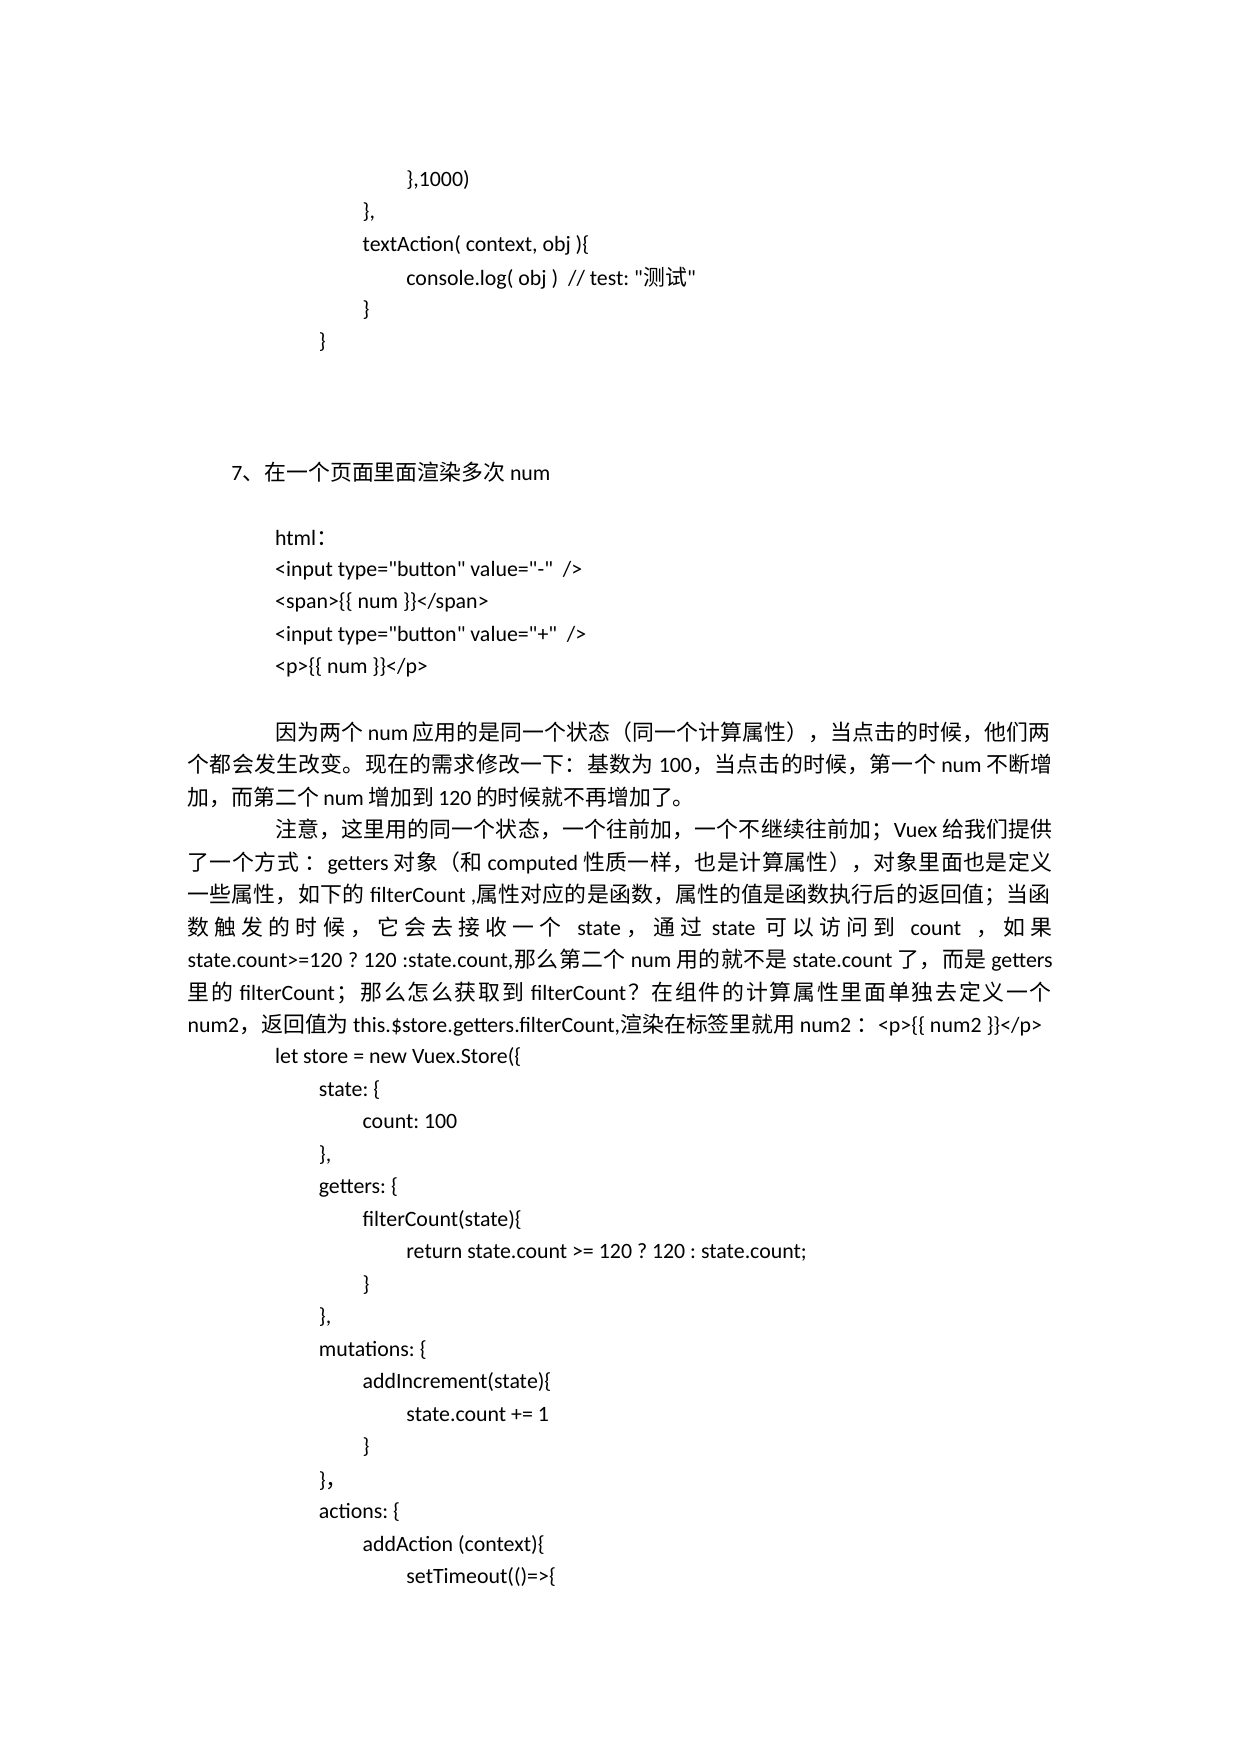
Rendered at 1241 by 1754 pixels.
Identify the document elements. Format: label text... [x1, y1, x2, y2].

text textAction( context, obj ){ [187, 227, 1053, 259]
text return state.count >= 120 ? 120 : state.count; [187, 1234, 1053, 1267]
text 注意，这里用的同一个状态，一个往前加，一个不继续往前加；Vuex 给我们提供了一个方式 ：getters对象（和computed性质一样，也是计算属性），对象里面也是定义一些属性，如下的 filterCount ,属性对应的是函数，属性的值是函数执行后的返回值；当函数触发的时候，它会去接收一个 state，通过state可以访问到 count ，如果state.count>=120 ? 120 :state.count,那么第二个num用的就不是state.count了，而是getters里的filterCount；那么怎么获取到filterCount？在组件的计算属性里面单独去定义一个num2，返回值为this.$store.getters.filterCount,渲染在标签里就用num2 ：<p>{{ num2 }}</p> [187, 812, 1053, 1039]
text <p>{{ num }}</p> [187, 649, 1053, 682]
text }, [187, 1137, 1053, 1169]
text setTimeout(()=>{ [187, 1559, 1053, 1592]
text } [187, 292, 1053, 324]
text addIncrement(state){ [187, 1364, 1053, 1397]
text addAction (context){ [187, 1527, 1053, 1559]
text }， [187, 1462, 1053, 1494]
text console.log( obj ) // test: "测试" [187, 259, 1053, 292]
text state.count += 1 [187, 1397, 1053, 1429]
text count: 100 [187, 1104, 1053, 1137]
text }, [187, 194, 1053, 227]
text },1000) [187, 162, 1053, 194]
text }, [187, 1299, 1053, 1332]
text getters: { [187, 1169, 1053, 1202]
text } [187, 1429, 1053, 1462]
text } [187, 324, 1053, 357]
text let store = new Vuex.Store({ [187, 1039, 1053, 1072]
text html： [187, 519, 1053, 552]
text mutations: { [187, 1332, 1053, 1364]
text <input type="button" value="+" /> [187, 617, 1053, 649]
text 7、在一个页面里面渲染多次 num [187, 454, 1053, 487]
text state: { [187, 1072, 1053, 1104]
text <input type="button" value="-" /> [187, 552, 1053, 584]
text } [187, 1267, 1053, 1299]
text 因为两个num应用的是同一个状态（同一个计算属性），当点击的时候，他们两个都会发生改变。现在的需求修改一下：基数为100，当点击的时候，第一个num不断增加，而第二个num增加到120的时候就不再增加了。 [187, 714, 1053, 812]
text actions: { [187, 1494, 1053, 1527]
text filterCount(state){ [187, 1202, 1053, 1234]
text <span>{{ num }}</span> [187, 584, 1053, 617]
